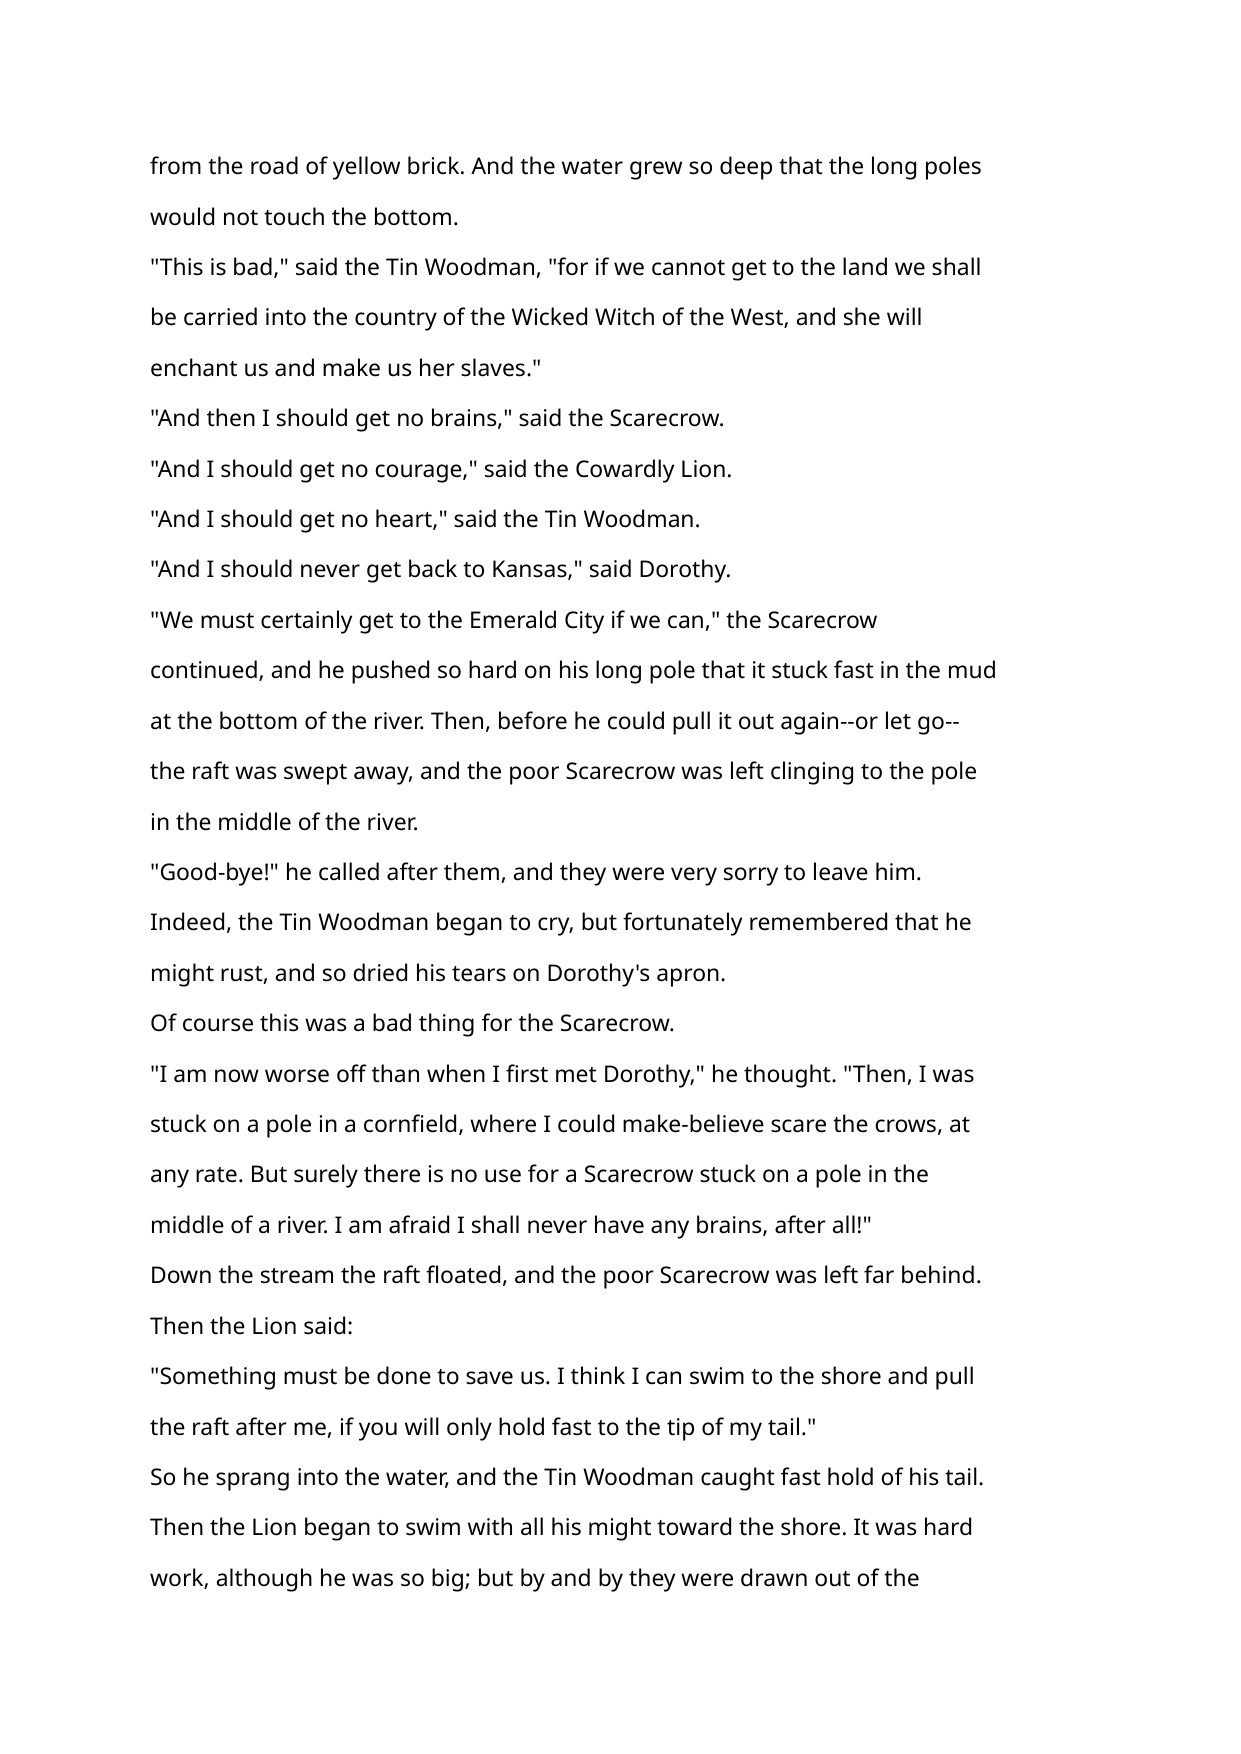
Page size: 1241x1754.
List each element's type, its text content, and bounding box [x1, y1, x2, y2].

text Of course this was a bad thing for the Scarecrow. [150, 1007, 1090, 1038]
text "We must certainly get to the Emerald City if we can," the Scarecrow [150, 604, 1090, 635]
text work, although he was so big; but by and by they were drawn out of the [150, 1562, 1090, 1593]
text "And I should get no courage," said the Cowardly Lion. [150, 452, 1090, 484]
text "And then I should get no brains," said the Scarecrow. [150, 402, 1090, 433]
text middle of a river. I am afraid I shall never have any brains, after all!" [150, 1209, 1090, 1240]
text stuck on a pole in a cornfield, where I could make-believe scare the crows, at [150, 1108, 1090, 1139]
text would not touch the bottom. [150, 200, 1090, 232]
text any rate. But surely there is no use for a Scarecrow stuck on a pole in the [150, 1158, 1090, 1189]
text So he sprang into the water, and the Tin Woodman caught fast hold of his tail. [150, 1461, 1090, 1492]
text enchant us and make us her slaves." [150, 352, 1090, 383]
text be carried into the country of the Wicked Witch of the West, and she will [150, 301, 1090, 332]
text at the bottom of the river. Then, before he could pull it out again--or let go-- [150, 704, 1090, 736]
text "And I should never get back to Kansas," said Dorothy. [150, 553, 1090, 584]
text continued, and he pushed so hard on his long pole that it stuck fast in the mud [150, 654, 1090, 685]
text the raft was swept away, and the poor Scarecrow was left clinging to the pole [150, 755, 1090, 786]
text in the middle of the river. [150, 805, 1090, 837]
text "I am now worse off than when I first met Dorothy," he thought. "Then, I was [150, 1057, 1090, 1089]
text Then the Lion began to swim with all his might toward the shore. It was hard [150, 1511, 1090, 1542]
text from the road of yellow brick. And the water grew so deep that the long poles [150, 150, 1090, 181]
text Indeed, the Tin Woodman began to cry, but fortunately remembered that he [150, 906, 1090, 937]
text Then the Lion said: [150, 1309, 1090, 1341]
text the raft after me, if you will only hold fast to the tip of my tail." [150, 1410, 1090, 1442]
text "And I should get no heart," said the Tin Woodman. [150, 503, 1090, 534]
text "Something must be done to save us. I think I can swim to the shore and pull [150, 1360, 1090, 1391]
text Down the stream the raft floated, and the poor Scarecrow was left far behind. [150, 1259, 1090, 1290]
text "This is bad," said the Tin Woodman, "for if we cannot get to the land we shall [150, 251, 1090, 282]
text might rust, and so dried his tears on Dorothy's apron. [150, 957, 1090, 988]
text "Good-bye!" he called after them, and they were very sorry to leave him. [150, 856, 1090, 887]
